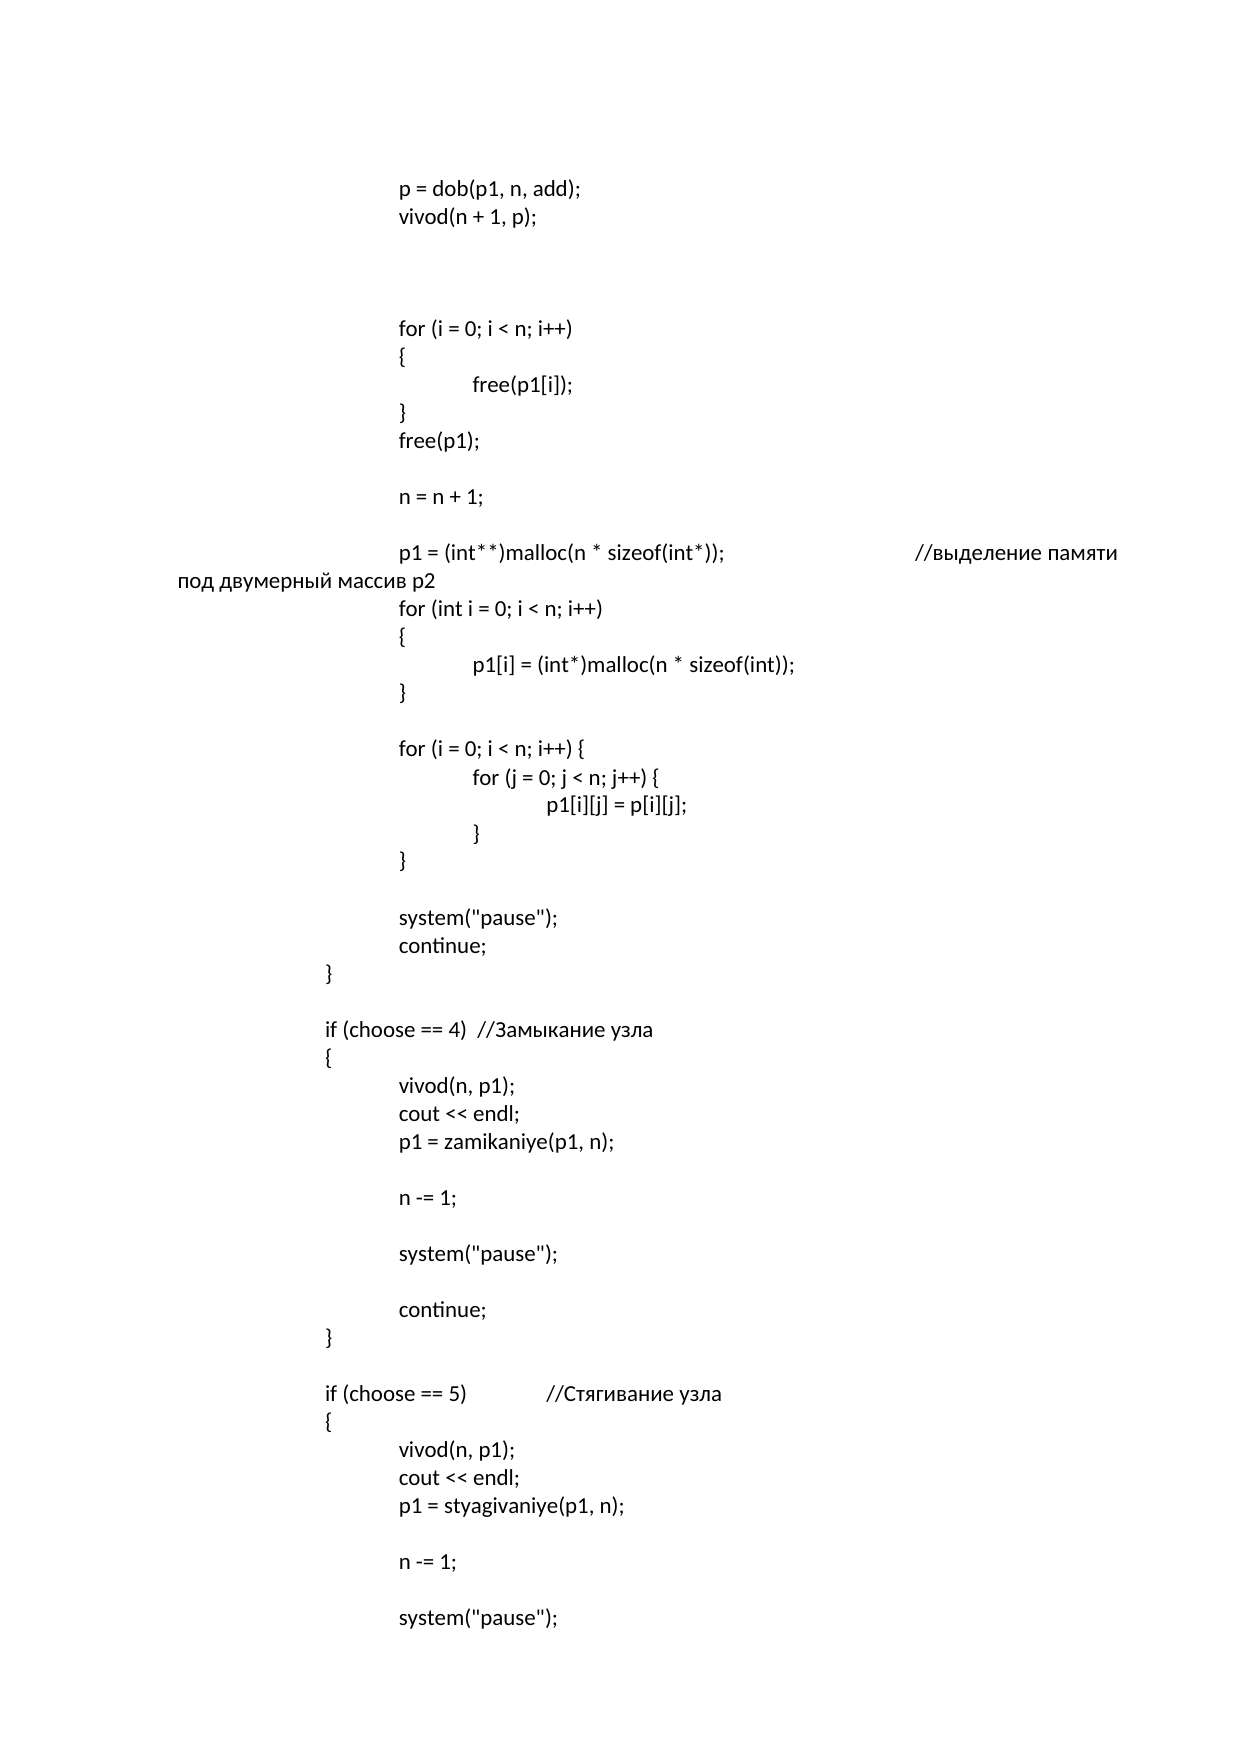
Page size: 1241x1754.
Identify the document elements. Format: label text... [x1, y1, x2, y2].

text } [177, 678, 1152, 707]
text { [177, 342, 1152, 370]
text vivod(n, p1); [177, 1435, 1152, 1463]
text system("pause"); [177, 1603, 1152, 1631]
text p = dob(p1, n, add); [177, 174, 1152, 202]
text for (int i = 0; i < n; i++) [177, 594, 1152, 622]
text continue; [177, 931, 1152, 959]
text system("pause"); [177, 903, 1152, 931]
text free(p1); [177, 426, 1152, 454]
text } [177, 1323, 1152, 1351]
text p1 = styagivaniye(p1, n); [177, 1491, 1152, 1519]
text for (i = 0; i < n; i++) { [177, 734, 1152, 763]
text for (i = 0; i < n; i++) [177, 314, 1152, 342]
text { [177, 1043, 1152, 1071]
text } [177, 847, 1152, 875]
text { [177, 622, 1152, 651]
text vivod(n + 1, p); [177, 202, 1152, 230]
text } [177, 819, 1152, 847]
text p1 = zamikaniye(p1, n); [177, 1127, 1152, 1155]
text p1[i][j] = p[i][j]; [177, 791, 1152, 819]
text } [177, 959, 1152, 987]
text n = n + 1; [177, 482, 1152, 510]
text { [177, 1407, 1152, 1435]
text free(p1[i]); [177, 370, 1152, 398]
text for (j = 0; j < n; j++) { [177, 763, 1152, 791]
text cout << endl; [177, 1463, 1152, 1491]
text vivod(n, p1); [177, 1071, 1152, 1099]
text if (choose == 4) //Замыкание узла [177, 1015, 1152, 1043]
text p1 = (int**)malloc(n * sizeof(int*)); //выделение памяти под двумерный массив p2 [177, 538, 1152, 594]
text if (choose == 5) //Стягивание узла [177, 1379, 1152, 1407]
text n -= 1; [177, 1183, 1152, 1211]
text system("pause"); [177, 1239, 1152, 1267]
text n -= 1; [177, 1547, 1152, 1575]
text p1[i] = (int*)malloc(n * sizeof(int)); [177, 651, 1152, 678]
text continue; [177, 1295, 1152, 1323]
text cout << endl; [177, 1099, 1152, 1127]
text } [177, 398, 1152, 426]
